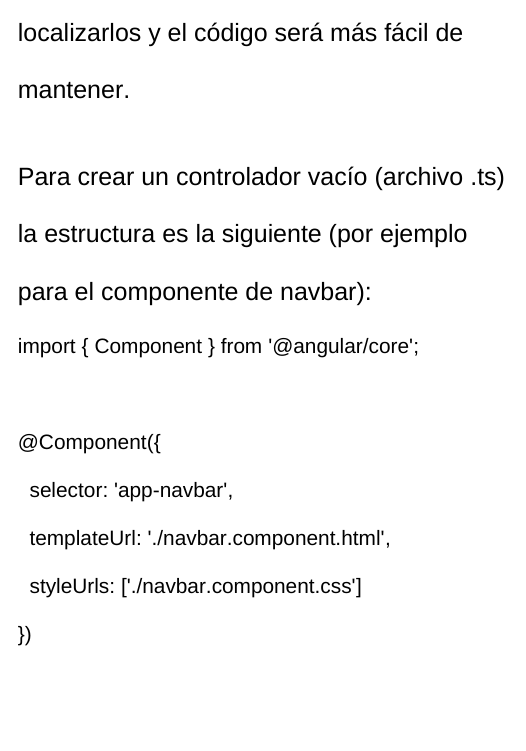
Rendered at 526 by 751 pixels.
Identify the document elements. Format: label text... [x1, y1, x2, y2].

text import { Component } from '@angular/core'; [18, 334, 507, 358]
text selector: 'app-navbar', [18, 478, 507, 502]
text }) [18, 622, 507, 646]
text templateUrl: './navbar.component.html', [18, 526, 507, 550]
text @Component({ [18, 430, 507, 454]
text Para crear un controlador vacío (archivo .ts) la estructura es la siguiente (por ejemplo para el componente de navbar): [18, 162, 507, 306]
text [18, 18, 507, 104]
text styleUrls: ['./navbar.component.css'] [18, 574, 507, 598]
